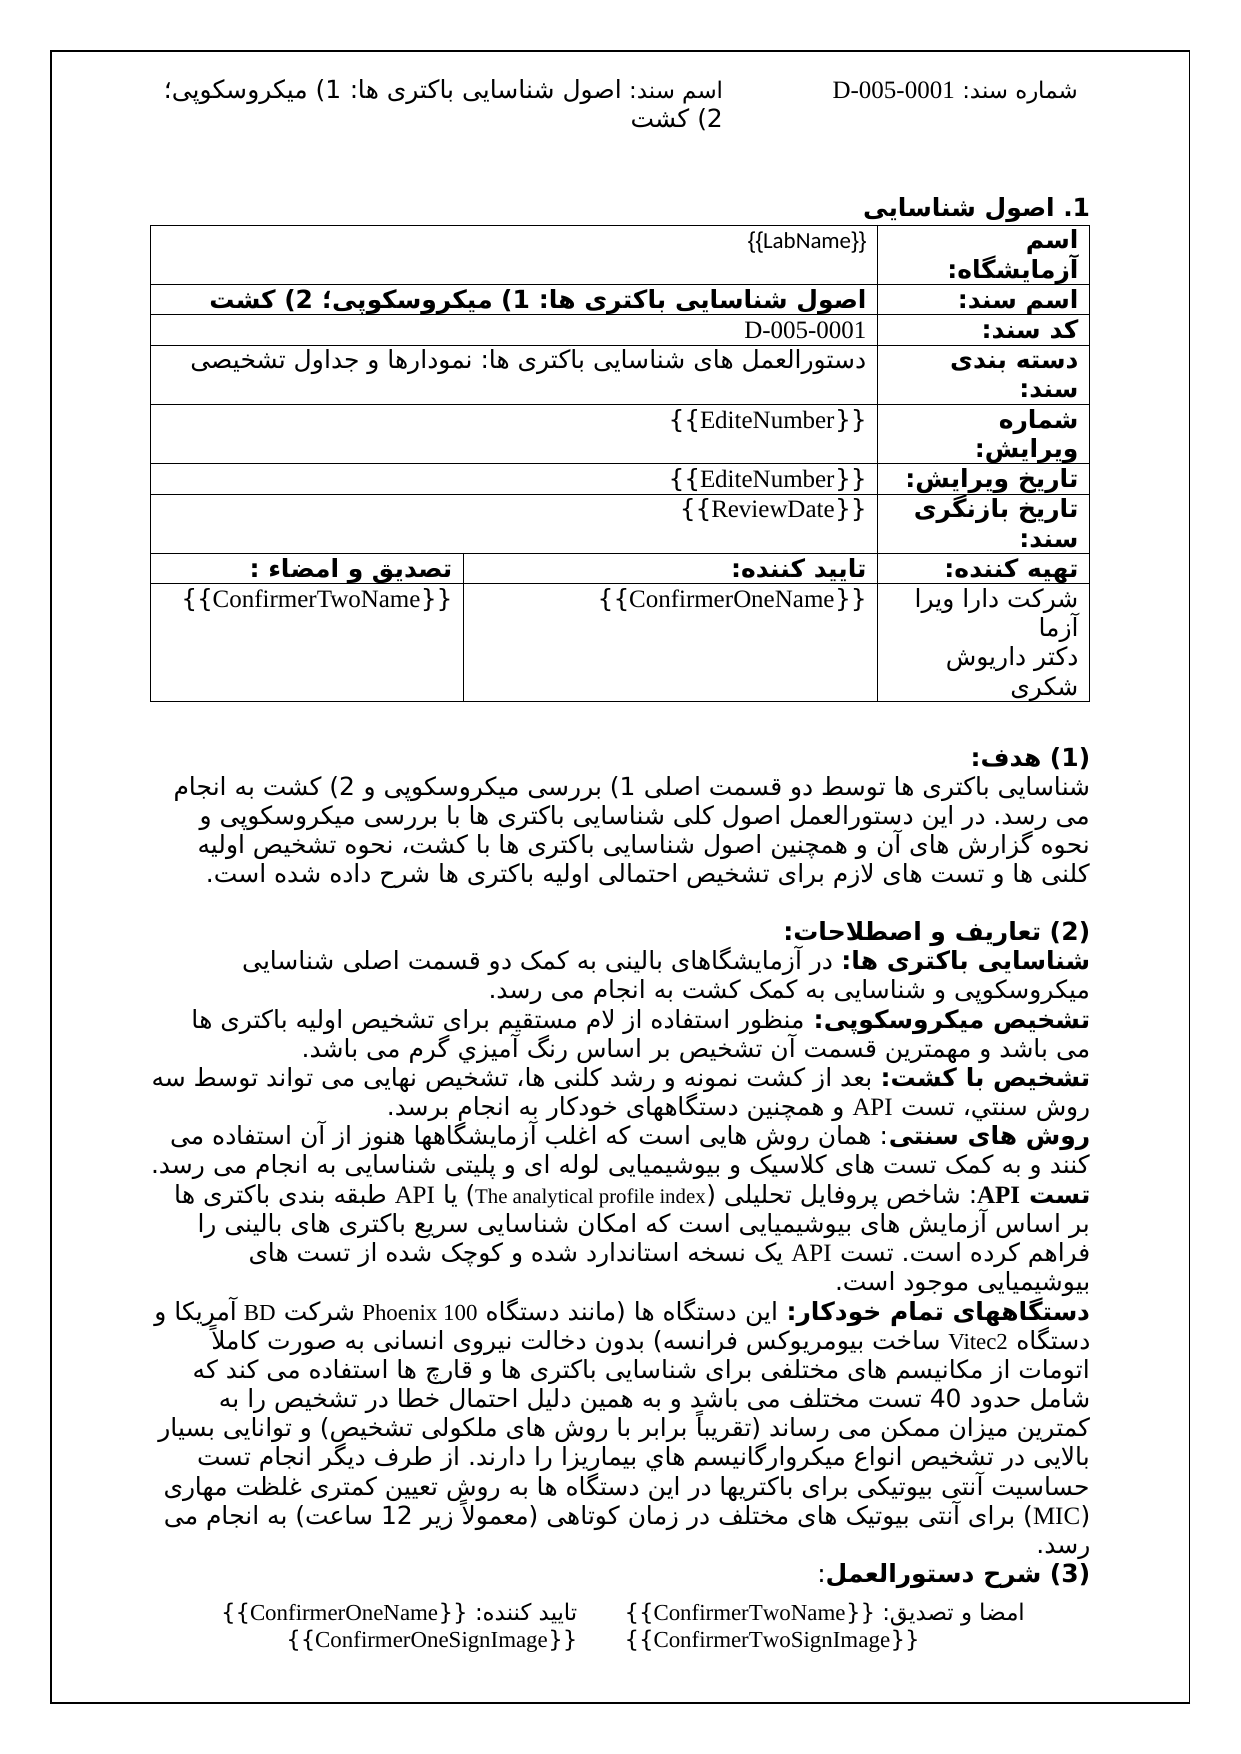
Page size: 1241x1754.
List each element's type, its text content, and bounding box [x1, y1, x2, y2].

text روش های سنتی: همان روش هایی است که اغلب آزمایشگاهها هنوز از آن استفاده می کنند و به کمک تست های کلاسیک و بیوشیمیایی لوله ای و پلیتی شناسایی به انجام می رسد. [150, 1122, 1090, 1180]
text شناسایی باکتری ها: در آزمایشگاهای بالینی به کمک دو قسمت اصلی شناسایی میکروسکوپی و شناسایی به کمک کشت به انجام می رسد. [150, 946, 1090, 1005]
table_header اسم آزمایشگاه: [878, 226, 1089, 284]
text شناسایی باکتری ها توسط دو قسمت اصلی 1) بررسی میکروسکوپی و 2) کشت به انجام می رسد. در این دستورالعمل اصول کلی شناسایی باکتری ها با بررسی میکروسکوپی و نحوه گزارش های آن و همچنین اصول شناسایی باکتری ها با کشت، نحوه تشخیص اولیه کلنی ها و تست های لازم برای تشخیص احتمالی اولیه باکتری ها شرح داده شده است. [150, 772, 1090, 888]
table_cell دسته بندی سند: [878, 346, 1089, 404]
table_cell تاریخ ویرایش: [878, 464, 1089, 493]
text تشخیص میکروسکوپی: منظور استفاده از لام مستقیم برای تشخیص اولیه باکتری ها می باشد و مهمترین قسمت آن تشخیص بر اساس رنگ آميزي گرم می باشد. [150, 1005, 1090, 1063]
table_cell کد سند: [878, 315, 1089, 344]
text (1) هدف: [150, 743, 1090, 772]
table_cell شرکت دارا ویرا آزما دکتر داریوش شکری [878, 584, 1089, 701]
table_cell تایید کننده: [464, 554, 877, 583]
table_cell {{ConfirmerOneName}} [464, 584, 877, 701]
table_cell {{ConfirmerTwoName}} [151, 584, 463, 701]
text (2) تعاریف و اصطلاحات: [150, 917, 1090, 946]
table_cell شماره ویرایش: [878, 405, 1089, 463]
table_cell {{ReviewDate}} [151, 495, 877, 553]
table_cell {{EditeNumber}} [151, 405, 877, 463]
table_header {{LabName}} [151, 226, 877, 284]
table_cell {{EditeNumber}} [151, 464, 877, 493]
table_cell تصدیق و امضاء : [151, 554, 463, 583]
table_cell اسم سند: [878, 285, 1089, 314]
text (3) شرح دستورالعمل: [150, 1559, 1090, 1588]
table_cell اصول شناسایی باکتری ها: 1) میکروسکوپی؛ 2) کشت [151, 285, 877, 314]
text تست API: شاخص پروفایل تحلیلی (The analytical profile index) یا API طبقه بندی باکتری ها بر اساس آزمایش های بیوشیمیایی است که امکان شناسایی سریع باکتری های بالینی را فراهم کرده است. تست API یک نسخه استاندارد شده و کوچک شده از تست های بیوشیمیایی موجود است. [150, 1180, 1090, 1297]
text دستگاههای تمام خودکار: این دستگاه ها (مانند دستگاه Phoenix 100 شرکت BD آمریکا و دستگاه Vitec2 ساخت بیومریوکس فرانسه) بدون دخالت نیروی انسانی به صورت کاملاً اتومات از مکانیسم های مختلفی برای شناسایی باکتری ها و قارچ ها استفاده می کند که شامل حدود 40 تست مختلف می باشد و به همین دلیل احتمال خطا در تشخیص را به کمترین میزان ممکن می رساند (تقریباً برابر با روش های ملکولی تشخیص) و توانایی بسیار بالایی در تشخیص انواع میکروارگانیسم هاي بیماریزا را دارند. از طرف دیگر انجام تست حساسیت آنتی بیوتیکی برای باکتریها در این دستگاه ها به روش تعیین کمتری غلظت مهاری (MIC) برای آنتی بیوتیک های مختلف در زمان کوتاهی (معمولاً زیر 12 ساعت) به انجام می رسد. [150, 1297, 1090, 1559]
text تشخیص با کشت: بعد از کشت نمونه و رشد کلنی ها، تشخیص نهایی می تواند توسط سه روش سنتي، تست API و همچنين دستگاههای خودکار به انجام برسد. [150, 1063, 1090, 1122]
table_cell تهیه کننده: [878, 554, 1089, 583]
table_cell D-005-0001 [151, 315, 877, 344]
table_cell دستورالعمل های شناسایی باکتری ها: نمودارها و جداول تشخیصی [151, 346, 877, 404]
text 1. اصول شناسایی [150, 193, 1090, 222]
table_cell تاریخ بازنگری سند: [878, 495, 1089, 553]
